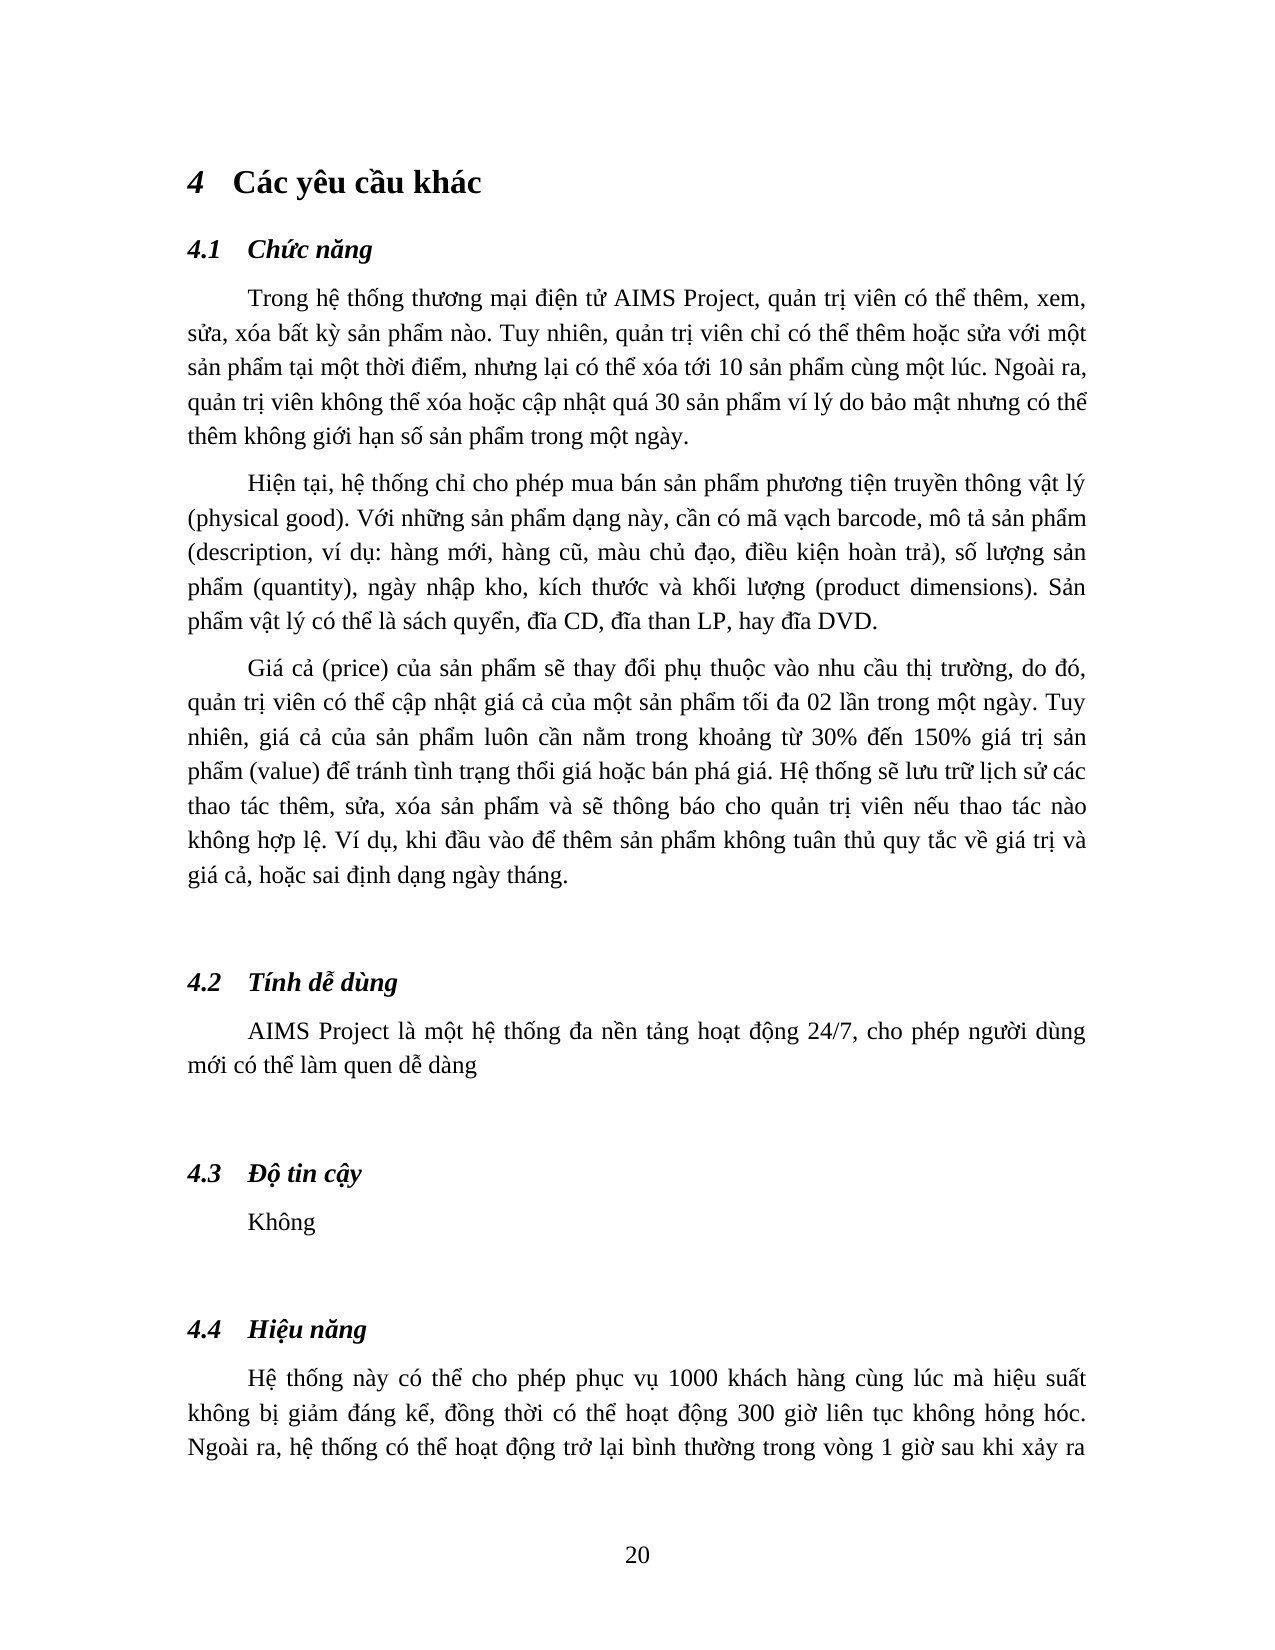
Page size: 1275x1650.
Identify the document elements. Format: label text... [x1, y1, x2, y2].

text AIMS Project là một hệ thống đa nền tảng hoạt động 24/7, cho phép người dùng mới có thể làm quen dễ dàng [187, 1016, 1087, 1079]
text Giá cả (price) của sản phẩm sẽ thay đổi phụ thuộc vào nhu cầu thị trường, do đó, quản trị viên có thể cập nhật giá cả của một sản phẩm tối đa 02 lần trong một ngày. Tuy nhiên, giá cả của sản phẩm luôn cần nằm trong khoảng từ 30% đến 150% giá trị sản phẩm (value) để tránh tình trạng thổi giá hoặc bán phá giá. Hệ thống sẽ lưu trữ lịch sử các thao tác thêm, sửa, xóa sản phẩm và sẽ thông báo cho quản trị viên nếu thao tác nào không hợp lệ. Ví dụ, khi đầu vào để thêm sản phẩm không tuân thủ quy tắc về giá trị và giá cả, hoặc sai định dạng ngày tháng. [187, 653, 1087, 889]
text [187, 1363, 1087, 1461]
subtitle Chức năng [187, 233, 1087, 264]
subtitle Hiệu năng [187, 1313, 1087, 1344]
subtitle Các yêu cầu khác [187, 162, 1087, 201]
subtitle Tính dễ dùng [187, 966, 1087, 997]
subtitle Độ tin cậy [187, 1157, 1087, 1188]
text Không [187, 1207, 1087, 1236]
text Hiện tại, hệ thống chỉ cho phép mua bán sản phẩm phương tiện truyền thông vật lý (physical good). Với những sản phẩm dạng này, cần có mã vạch barcode, mô tả sản phẩm (description, ví dụ: hàng mới, hàng cũ, màu chủ đạo, điều kiện hoàn trả), số lượng sản phẩm (quantity), ngày nhập kho, kích thước và khối lượng (product dimensions). Sản phẩm vật lý có thể là sách quyển, đĩa CD, đĩa than LP, hay đĩa DVD. [187, 468, 1087, 635]
text Trong hệ thống thương mại điện tử AIMS Project, quản trị viên có thể thêm, xem, sửa, xóa bất kỳ sản phẩm nào. Tuy nhiên, quản trị viên chỉ có thể thêm hoặc sửa với một sản phẩm tại một thời điểm, nhưng lại có thể xóa tới 10 sản phẩm cùng một lúc. Ngoài ra, quản trị viên không thể xóa hoặc cập nhật quá 30 sản phẩm ví lý do bảo mật nhưng có thể thêm không giới hạn số sản phẩm trong một ngày. [187, 283, 1087, 450]
